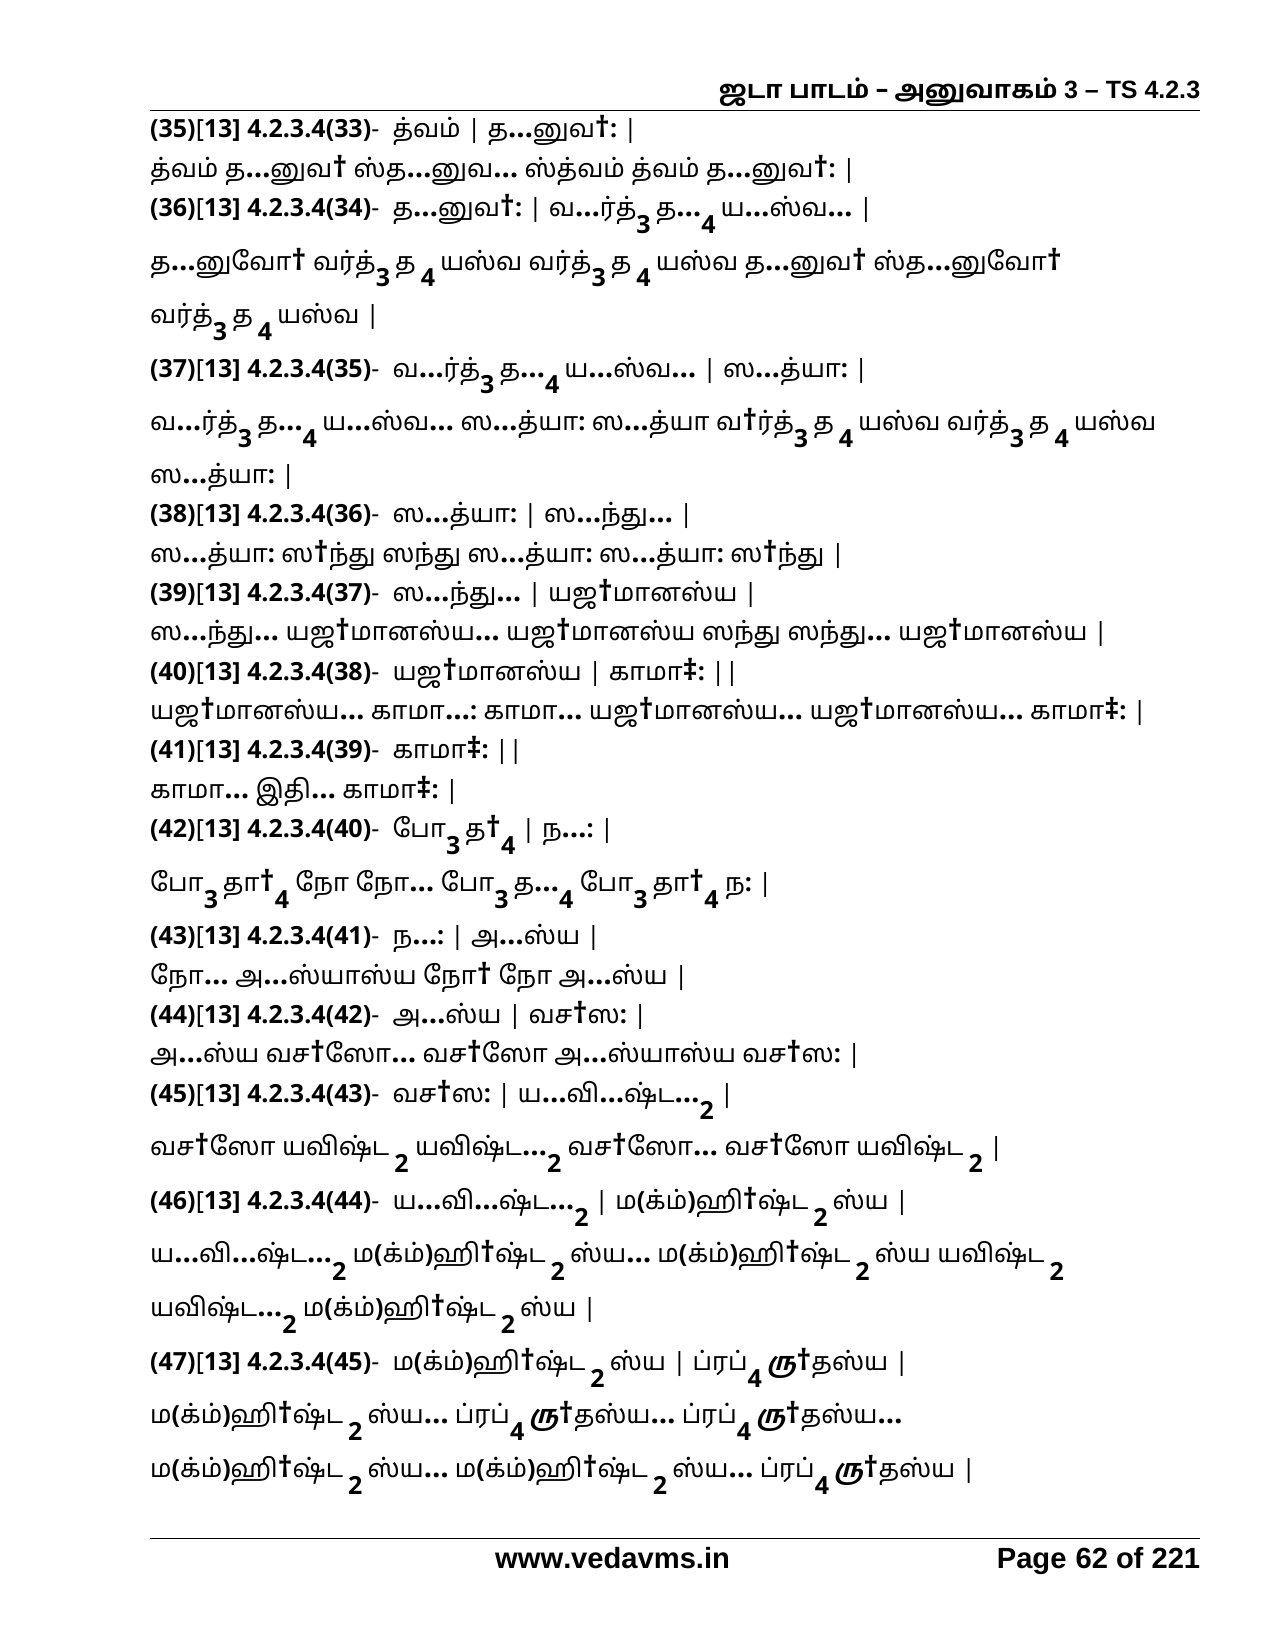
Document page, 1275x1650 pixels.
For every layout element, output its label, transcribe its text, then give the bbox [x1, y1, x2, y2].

text யஜ†மானஸ்ய… காமா…: காமா… யஜ†மானஸ்ய… யஜ†மானஸ்ய… காமா‡: | [150, 693, 1200, 730]
text (47)[13] 4.2.3.4(45)- ம(க்ம்)ஹி†ஷ்ட2ஸ்ய | ப்ரப்4ரு†தஸ்ய | [150, 1343, 1200, 1394]
text (41)[13] 4.2.3.4(39)- காமா‡: || [150, 732, 1200, 770]
text ய…வி…ஷ்ட…2 ம(க்ம்)ஹி†ஷ்ட2ஸ்ய… ம(க்ம்)ஹி†ஷ்ட2ஸ்ய யவிஷ்ட2 யவிஷ்ட…2 ம(க்ம்)ஹி†ஷ்ட2ஸ்ய | [150, 1236, 1200, 1341]
text வ…ர்த்3த…4ய…ஸ்வ… ஸ…த்யா: ஸ…த்யா வ†ர்த்3த4யஸ்வ வர்த்3த4யஸ்வ ஸ…த்யா: | [150, 404, 1200, 494]
text (40)[13] 4.2.3.4(38)- யஜ†மானஸ்ய | காமா‡: || [150, 653, 1200, 691]
text த…னுவோ† வர்த்3த4யஸ்வ வர்த்3த4யஸ்வ த…னுவ† ஸ்த…னுவோ† வர்த்3த4யஸ்வ | [150, 243, 1200, 348]
text காமா… இதி… காமா‡: | [150, 772, 1200, 809]
text நோ… அ…ஸ்யாஸ்ய நோ† நோ அ…ஸ்ய | [150, 957, 1200, 995]
text போ3தா†4 நோ நோ… போ3த…4 போ3தா†4 ந: | [150, 864, 1200, 916]
text (45)[13] 4.2.3.4(43)- வச†ஸ: | ய…வி…ஷ்ட…2 | [150, 1076, 1200, 1127]
text அ…ஸ்ய வச†ஸோ… வச†ஸோ அ…ஸ்யாஸ்ய வச†ஸ: | [150, 1036, 1200, 1074]
text (36)[13] 4.2.3.4(34)- த…னுவ†: | வ…ர்த்3த…4ய…ஸ்வ… | [150, 189, 1200, 241]
text (46)[13] 4.2.3.4(44)- ய…வி…ஷ்ட…2 | ம(க்ம்)ஹி†ஷ்ட2ஸ்ய | [150, 1183, 1200, 1234]
text ம(க்ம்)ஹி†ஷ்ட2ஸ்ய… ப்ரப்4ரு†தஸ்ய… ப்ரப்4ரு†தஸ்ய… ம(க்ம்)ஹி†ஷ்ட2ஸ்ய… ம(க்ம்)ஹி†ஷ்ட2ஸ்ய… ப்ரப்4ரு†தஸ்ய | [150, 1397, 1200, 1501]
text (39)[13] 4.2.3.4(37)- ஸ…ந்து… | யஜ†மானஸ்ய | [150, 575, 1200, 612]
text வச†ஸோ யவிஷ்ட2 யவிஷ்ட…2 வச†ஸோ… வச†ஸோ யவிஷ்ட2 | [150, 1129, 1200, 1180]
text ஸ…த்யா: ஸ†ந்து ஸந்து ஸ…த்யா: ஸ…த்யா: ஸ†ந்து | [150, 535, 1200, 573]
text (43)[13] 4.2.3.4(41)- ந…: | அ…ஸ்ய | [150, 918, 1200, 956]
text த்வம் த…னுவ† ஸ்த…னுவ… ஸ்த்வம் த்வம் த…னுவ†: | [150, 150, 1200, 188]
text (44)[13] 4.2.3.4(42)- அ…ஸ்ய | வச†ஸ: | [150, 997, 1200, 1034]
text (38)[13] 4.2.3.4(36)- ஸ…த்யா: | ஸ…ந்து… | [150, 496, 1200, 533]
text (35)[13] 4.2.3.4(33)- த்வம் | த…னுவ†: | [150, 111, 1200, 148]
text ஸ…ந்து… யஜ†மானஸ்ய… யஜ†மானஸ்ய ஸந்து ஸந்து… யஜ†மானஸ்ய | [150, 614, 1200, 652]
text (42)[13] 4.2.3.4(40)- போ3த†4 | ந…: | [150, 811, 1200, 862]
text (37)[13] 4.2.3.4(35)- வ…ர்த்3த…4ய…ஸ்வ… | ஸ…த்யா: | [150, 350, 1200, 401]
